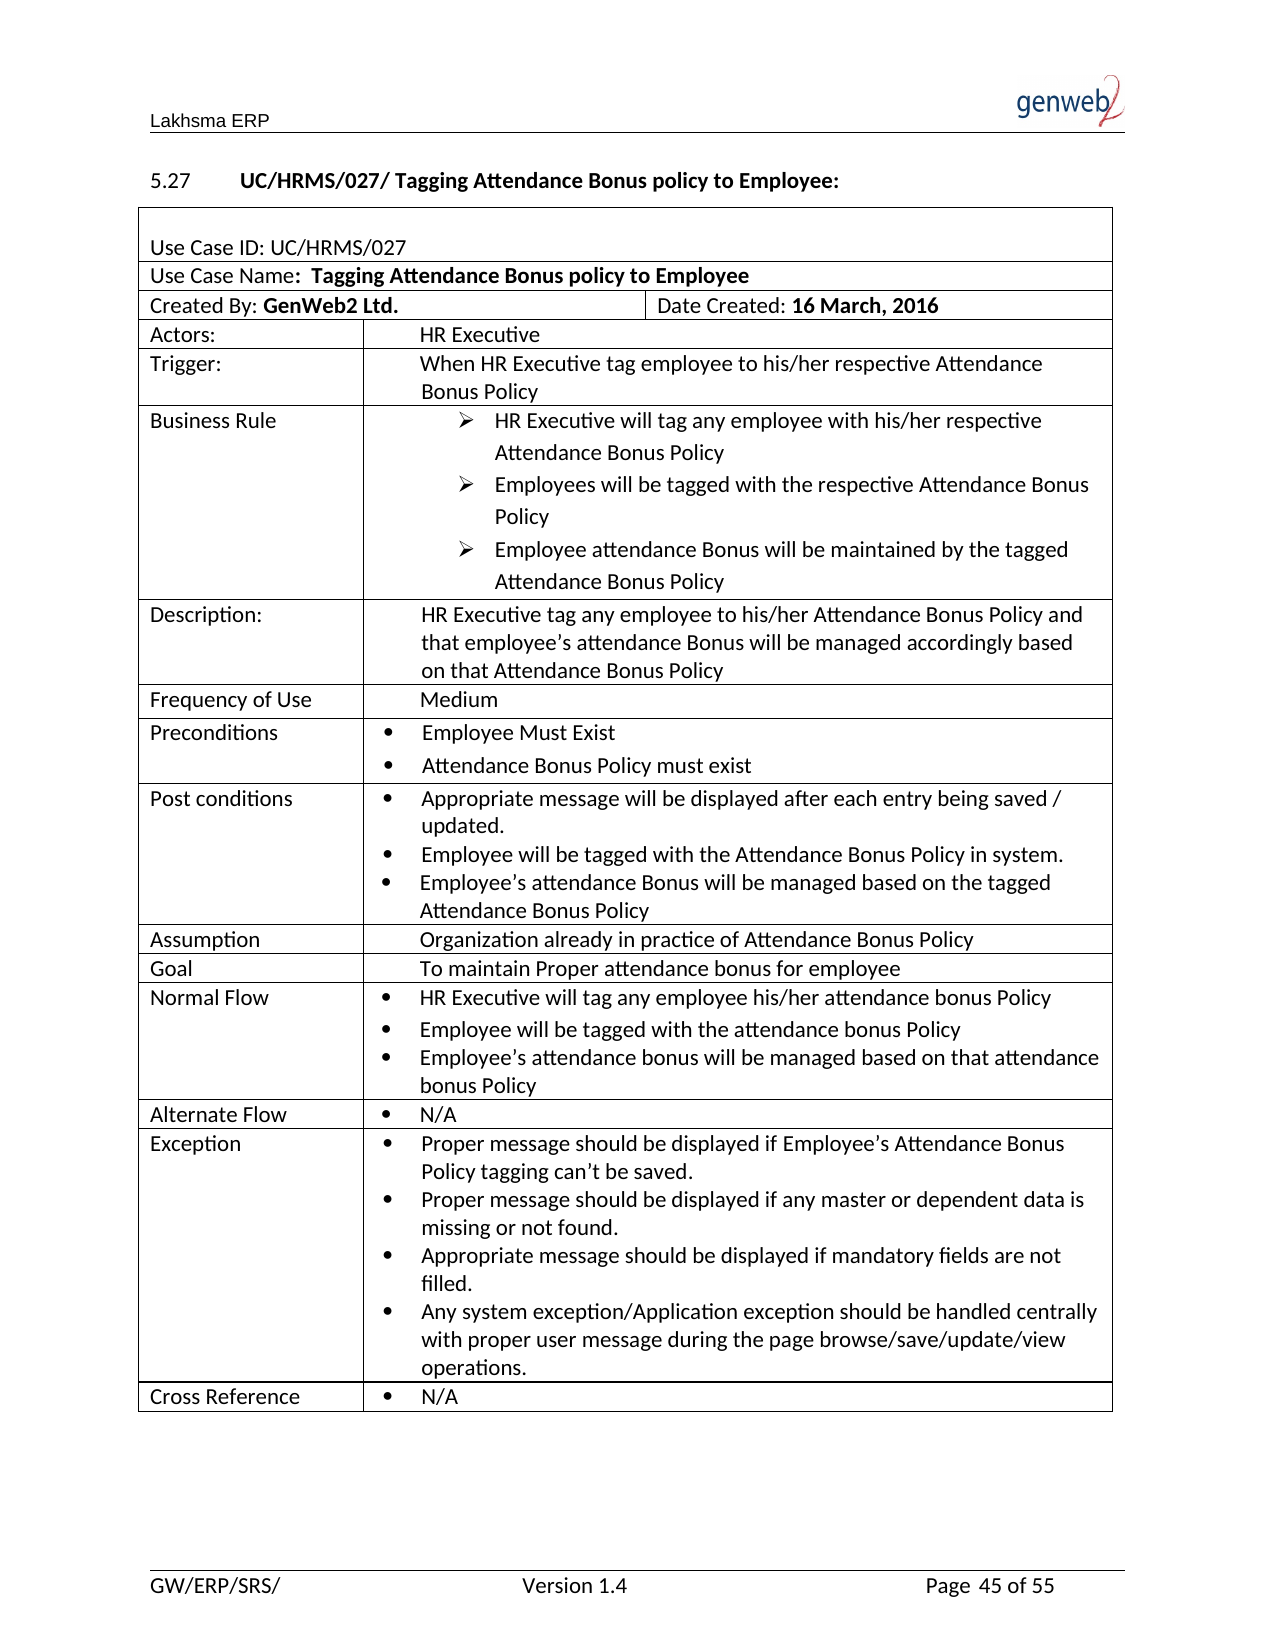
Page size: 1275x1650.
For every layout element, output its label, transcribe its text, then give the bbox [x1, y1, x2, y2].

table_cell Trigger: [139, 349, 363, 405]
table_cell Proper message should be displayed if Employee’s Attendance Bonus Policy tagging can’t be saved. Proper message should be displayed if any master or dependent data is missing or not found. Appropriate message should be displayed if mandatory fields are not filled. Any system exception/Application exception should be handled centrally with proper user message during the page browse/save/update/view operations. [364, 1129, 1112, 1381]
table_cell Actors: [139, 320, 363, 348]
table_cell Assumption [139, 925, 363, 953]
subtitle UC/HRMS/027/ Tagging Attendance Bonus policy to Employee: [150, 166, 1125, 194]
table_header Use Case ID: UC/HRMS/027 [139, 208, 1112, 261]
table_cell N/A [364, 1100, 1112, 1128]
table_cell Business Rule [139, 406, 363, 599]
table_cell Normal Flow [139, 983, 363, 1099]
table_cell Goal [139, 954, 363, 982]
table_cell Employee Must Exist Attendance Bonus Policy must exist [364, 719, 1112, 783]
table_cell Cross Reference [139, 1383, 363, 1411]
table_cell Description: [139, 600, 363, 684]
table_cell N/A [364, 1383, 1112, 1411]
table_cell Preconditions [139, 719, 363, 783]
table_cell Medium [364, 685, 1112, 717]
table_cell Appropriate message will be displayed after each entry being saved / updated. Employee will be tagged with the Attendance Bonus Policy in system. Employee’s attendance Bonus will be managed based on the tagged Attendance Bonus Policy [364, 784, 1112, 924]
table_cell Post conditions [139, 784, 363, 924]
table_cell HR Executive will tag any employee with his/her respective Attendance Bonus Policy Employees will be tagged with the respective Attendance Bonus Policy Employee attendance Bonus will be maintained by the tagged Attendance Bonus Policy [364, 406, 1112, 599]
table_cell Date Created: 16 March, 2016 [646, 291, 1112, 319]
table_cell Alternate Flow [139, 1100, 363, 1128]
table_cell Frequency of Use [139, 685, 363, 717]
table_cell HR Executive [364, 320, 1112, 348]
picture [1017, 75, 1125, 128]
table_cell Created By: GenWeb2 Ltd. [139, 291, 645, 319]
table_cell To maintain Proper attendance bonus for employee [364, 954, 1112, 982]
table_cell When HR Executive tag employee to his/her respective Attendance Bonus Policy [364, 349, 1112, 405]
table_cell HR Executive will tag any employee his/her attendance bonus Policy Employee will be tagged with the attendance bonus Policy Employee’s attendance bonus will be managed based on that attendance bonus Policy [364, 983, 1112, 1099]
table_cell HR Executive tag any employee to his/her Attendance Bonus Policy and that employee’s attendance Bonus will be managed accordingly based on that Attendance Bonus Policy [364, 600, 1112, 684]
table_cell Exception [139, 1129, 363, 1381]
table_cell Organization already in practice of Attendance Bonus Policy [364, 925, 1112, 953]
table_cell Use Case Name: Tagging Attendance Bonus policy to Employee [139, 262, 1112, 290]
